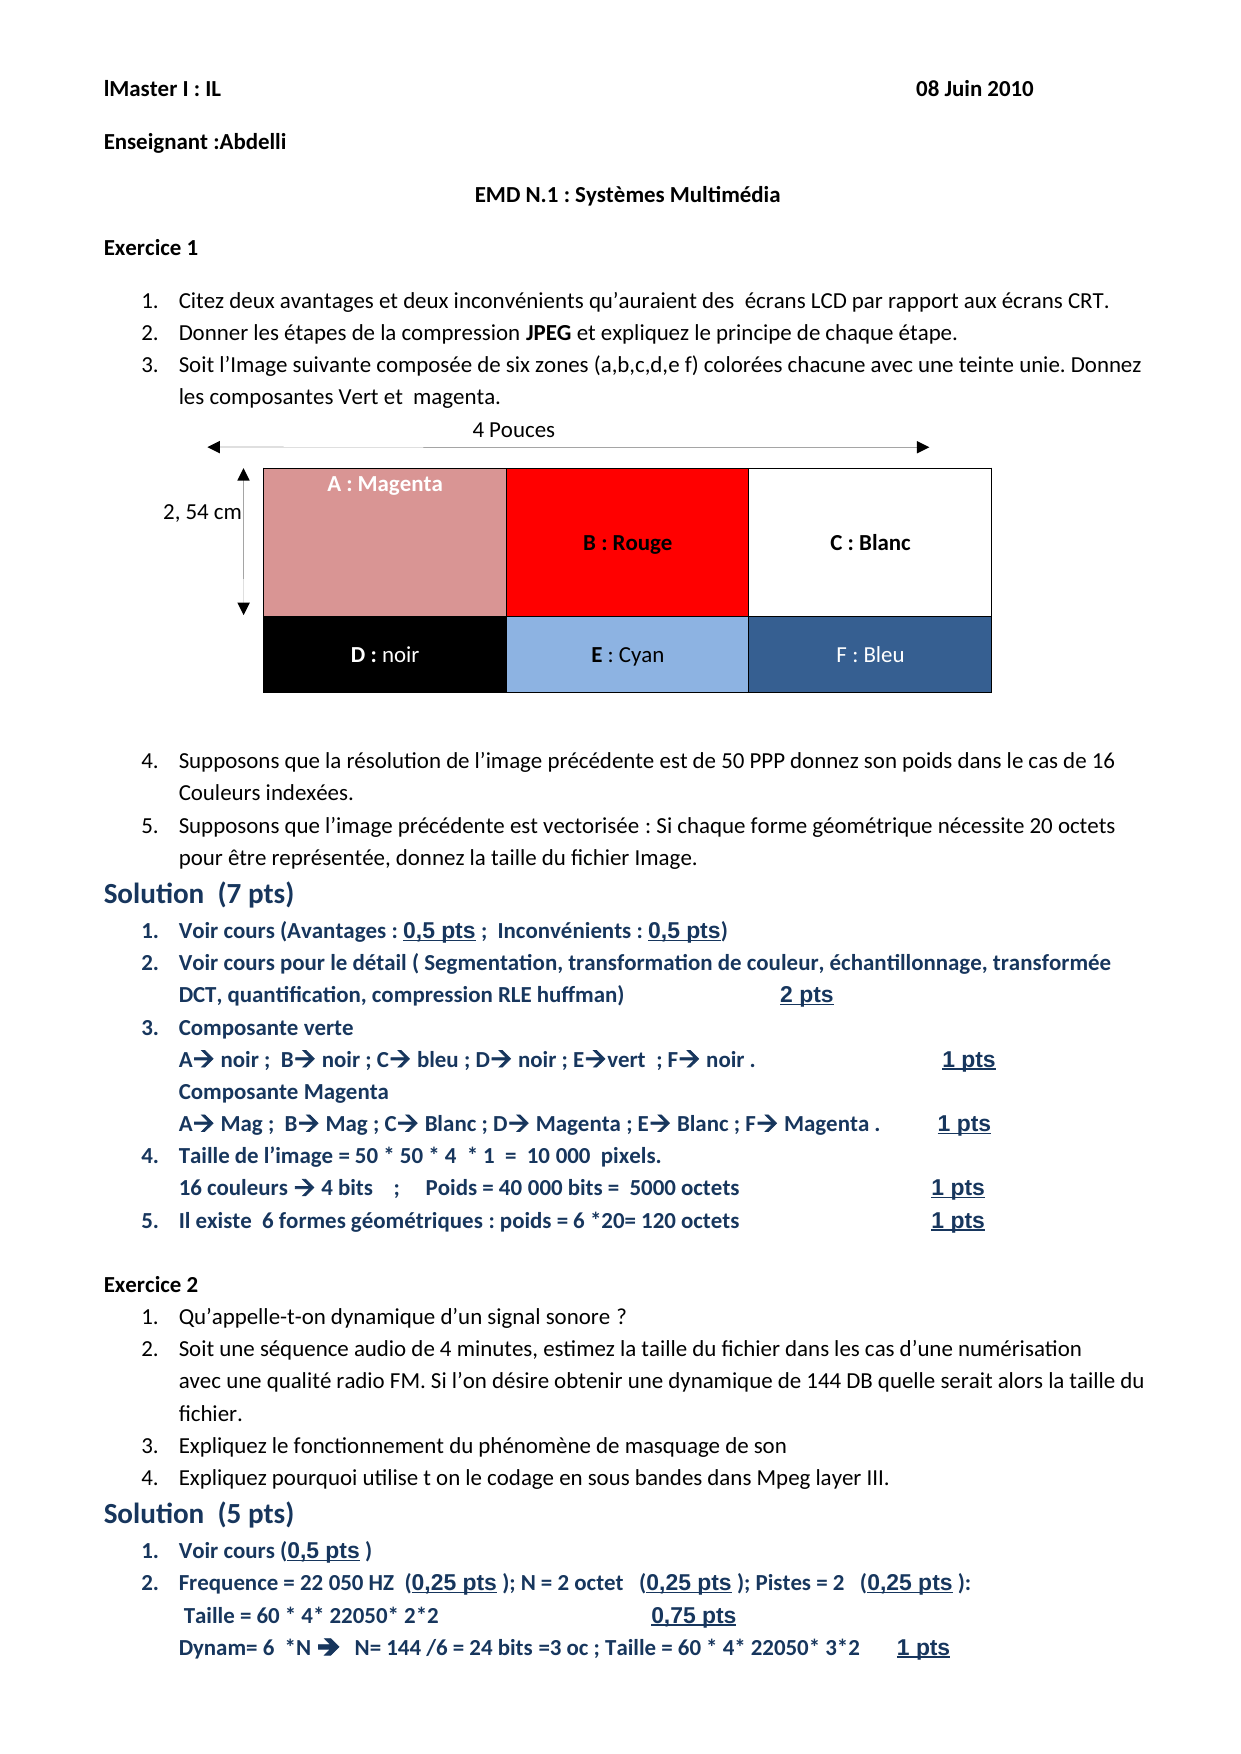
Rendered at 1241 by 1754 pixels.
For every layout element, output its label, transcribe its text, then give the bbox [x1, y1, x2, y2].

list 4 Pouces [178, 415, 1152, 443]
list Taille = 60 * 4* 22050* 2*2 0,75 pts [178, 1601, 1152, 1629]
list Voir cours (Avantages : 0,5 pts ; Inconvénients : 0,5 pts) [141, 916, 1152, 944]
text lMaster I : IL 08 Juin 2010 [103, 74, 1152, 102]
list Composante Magenta [178, 1077, 1152, 1105]
list Taille de l’image = 50 * 50 * 4 * 1 = 10 000 pixels. [141, 1141, 1152, 1169]
list Exercice 2 [103, 1270, 1152, 1298]
list Donner les étapes de la compression JPEG et expliquez le principe de chaque étape. [141, 318, 1152, 346]
list Voir cours (0,5 pts ) [141, 1536, 1152, 1564]
list Solution (5 pts) [103, 1495, 1152, 1531]
list Voir cours pour le détail ( Segmentation, transformation de couleur, échantillonnage, transformée DCT, quantification, compression RLE huffman) 2 pts [141, 948, 1152, 1008]
list Expliquez pourquoi utilise t on le codage en sous bandes dans Mpeg layer III. [141, 1463, 1152, 1491]
table_header B : Rouge [507, 469, 748, 616]
list Il existe 6 formes géométriques : poids = 6 *20= 120 octets 1 pts [141, 1206, 1152, 1234]
list Composante verte [141, 1013, 1152, 1041]
text Exercice 1 [103, 233, 1152, 261]
list Supposons que la résolution de l’image précédente est de 50 PPP donnez son poids dans le cas de 16 Couleurs indexées. [141, 746, 1152, 807]
list Expliquez le fonctionnement du phénomène de masquage de son [141, 1431, 1152, 1459]
list Solution (7 pts) [103, 875, 1152, 911]
text EMD N.1 : Systèmes Multimédia [103, 180, 1152, 208]
list Supposons que l’image précédente est vectorisée : Si chaque forme géométrique nécessite 20 octets pour être représentée, donnez la taille du fichier Image. [141, 811, 1152, 871]
list Citez deux avantages et deux inconvénients qu’auraient des écrans LCD par rapport aux écrans CRT. [141, 286, 1152, 314]
text Enseignant :Abdelli [103, 127, 1152, 155]
list Soit une séquence audio de 4 minutes, estimez la taille du fichier dans les cas d’une numérisation avec une qualité radio FM. Si l’on désire obtenir une dynamique de 144 DB quelle serait alors la taille du fichier. [141, 1334, 1152, 1427]
table_cell D : noir [264, 617, 506, 692]
list A noir ; B noir ; C bleu ; D noir ; Evert ; F noir . 1 pts [178, 1045, 1152, 1073]
list Frequence = 22 050 HZ (0,25 pts ); N = 2 octet (0,25 pts ); Pistes = 2 (0,25 pts ): [141, 1568, 1152, 1597]
table_header C : Blanc [749, 469, 991, 616]
table_cell E : Cyan [507, 617, 748, 692]
list Soit l’Image suivante composée de six zones (a,b,c,d,e f) colorées chacune avec une teinte unie. Donnez les composantes Vert et magenta. [141, 350, 1152, 411]
list Qu’appelle-t-on dynamique d’un signal sonore ? [141, 1302, 1152, 1330]
table_cell F : Bleu [749, 617, 991, 692]
list 16 couleurs 4 bits ; Poids = 40 000 bits = 5000 octets 1 pts [178, 1173, 1152, 1202]
list A Mag ; B Mag ; C Blanc ; D Magenta ; E Blanc ; F Magenta . 1 pts [178, 1109, 1152, 1137]
list Dynam= 6 *N N= 144 /6 = 24 bits =3 oc ; Taille = 60 * 4* 22050* 3*2 1 pts [178, 1633, 1152, 1661]
table_header A : Magenta [264, 469, 506, 616]
